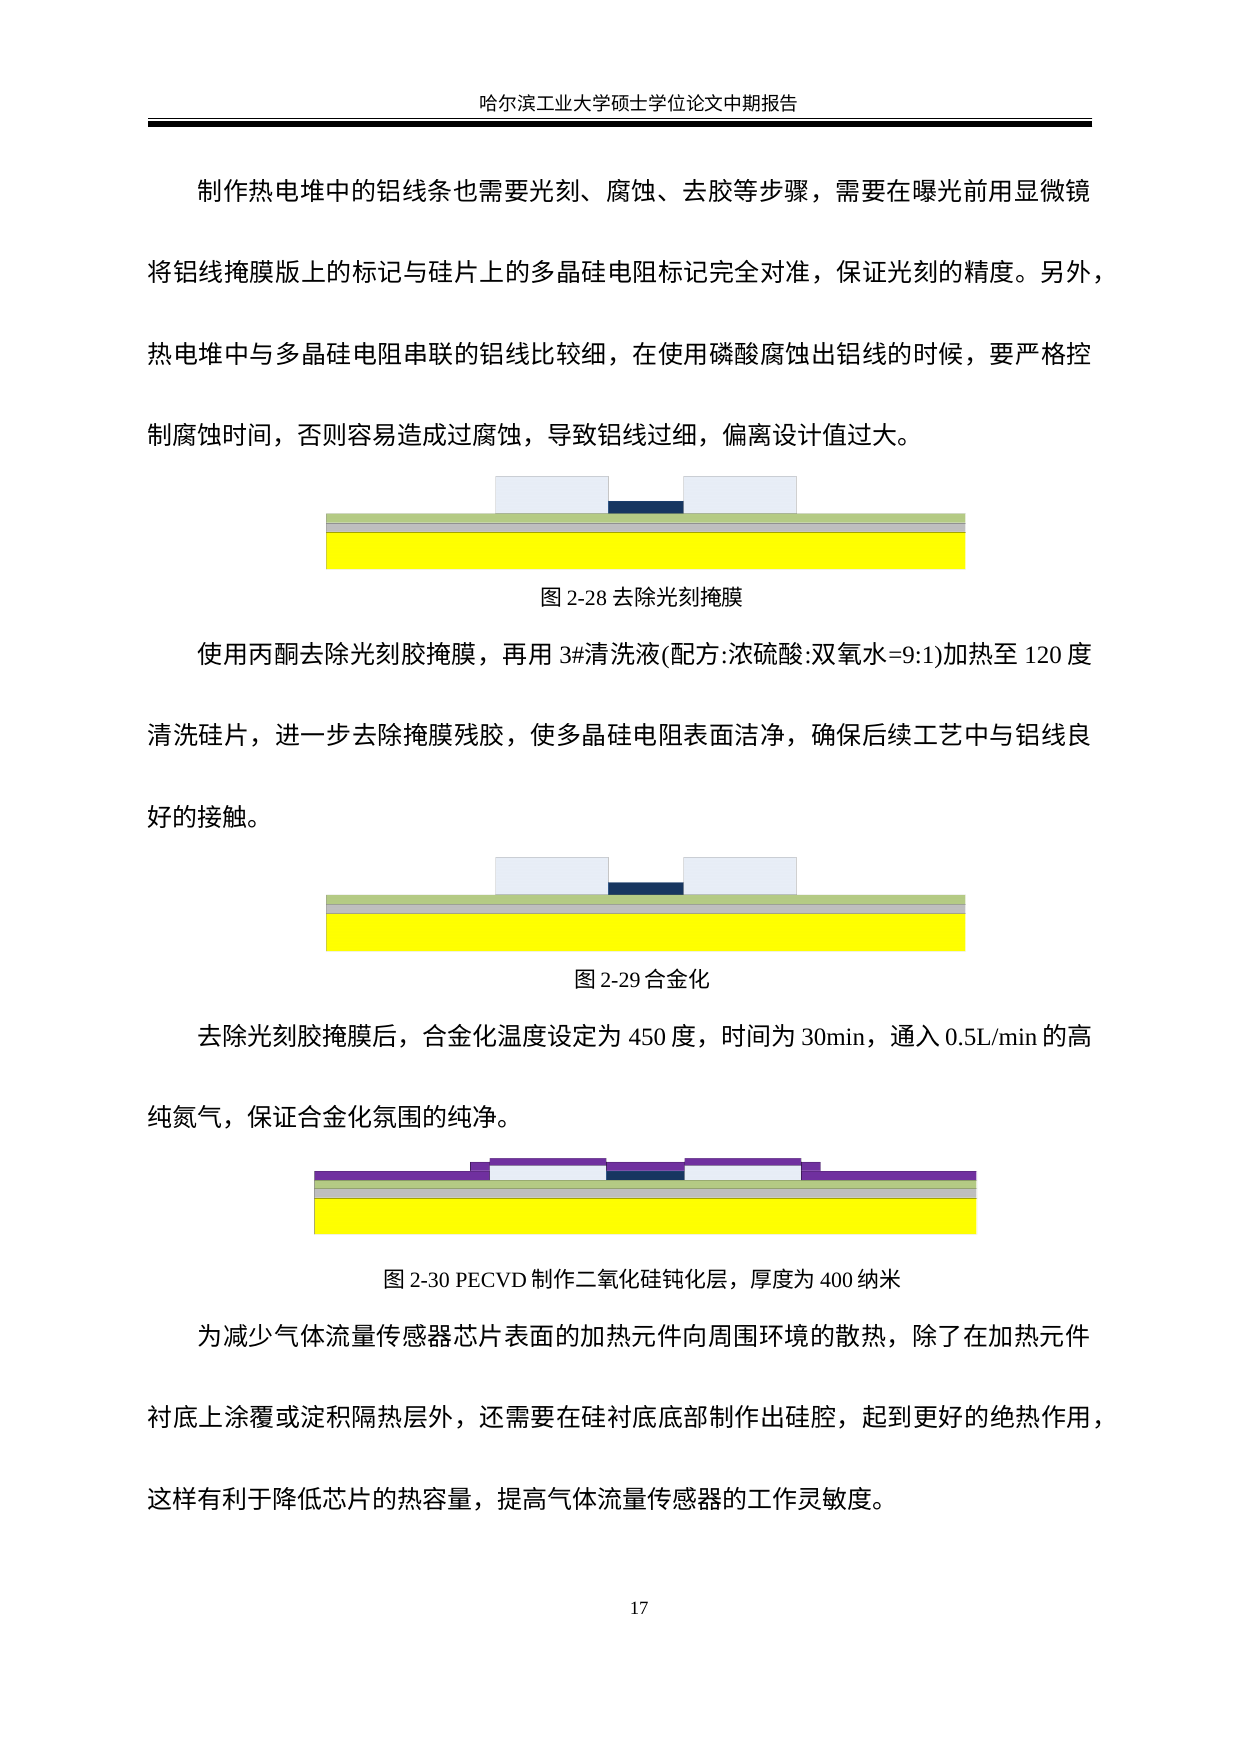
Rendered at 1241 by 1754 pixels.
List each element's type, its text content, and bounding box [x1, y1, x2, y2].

text 图2-29合金化 [148, 961, 1092, 994]
text 为减少气体流量传感器芯片表面的加热元件向周围环境的散热，除了在加热元件衬底上涂覆或淀积隔热层外，还需要在硅衬底底部制作出硅腔，起到更好的绝热作用，这样有利于降低芯片的热容量，提高气体流量传感器的工作灵敏度。 [148, 1302, 1092, 1530]
text 去除光刻胶掩膜后，合金化温度设定为450度，时间为30min，通入0.5L/min的高纯氮气，保证合金化氛围的纯净。 [148, 1002, 1092, 1148]
text 图2-30 PECVD制作二氧化硅钝化层，厚度为400纳米 [148, 1262, 1092, 1294]
text 制作热电堆中的铝线条也需要光刻、腐蚀、去胶等步骤，需要在曝光前用显微镜将铝线掩膜版上的标记与硅片上的多晶硅电阻标记完全对准，保证光刻的精度。另外，热电堆中与多晶硅电阻串联的铝线比较细，在使用磷酸腐蚀出铝线的时候，要严格控制腐蚀时间，否则容易造成过腐蚀，导致铝线过细，偏离设计值过大。 [148, 157, 1092, 466]
text 图2-28 去除光刻掩膜 [148, 580, 1092, 612]
text 使用丙酮去除光刻胶掩膜，再用3#清洗液(配方:浓硫酸:双氧水=9:1)加热至120度清洗硅片，进一步去除掩膜残胶，使多晶硅电阻表面洁净，确保后续工艺中与铝线良好的接触。 [148, 620, 1092, 848]
